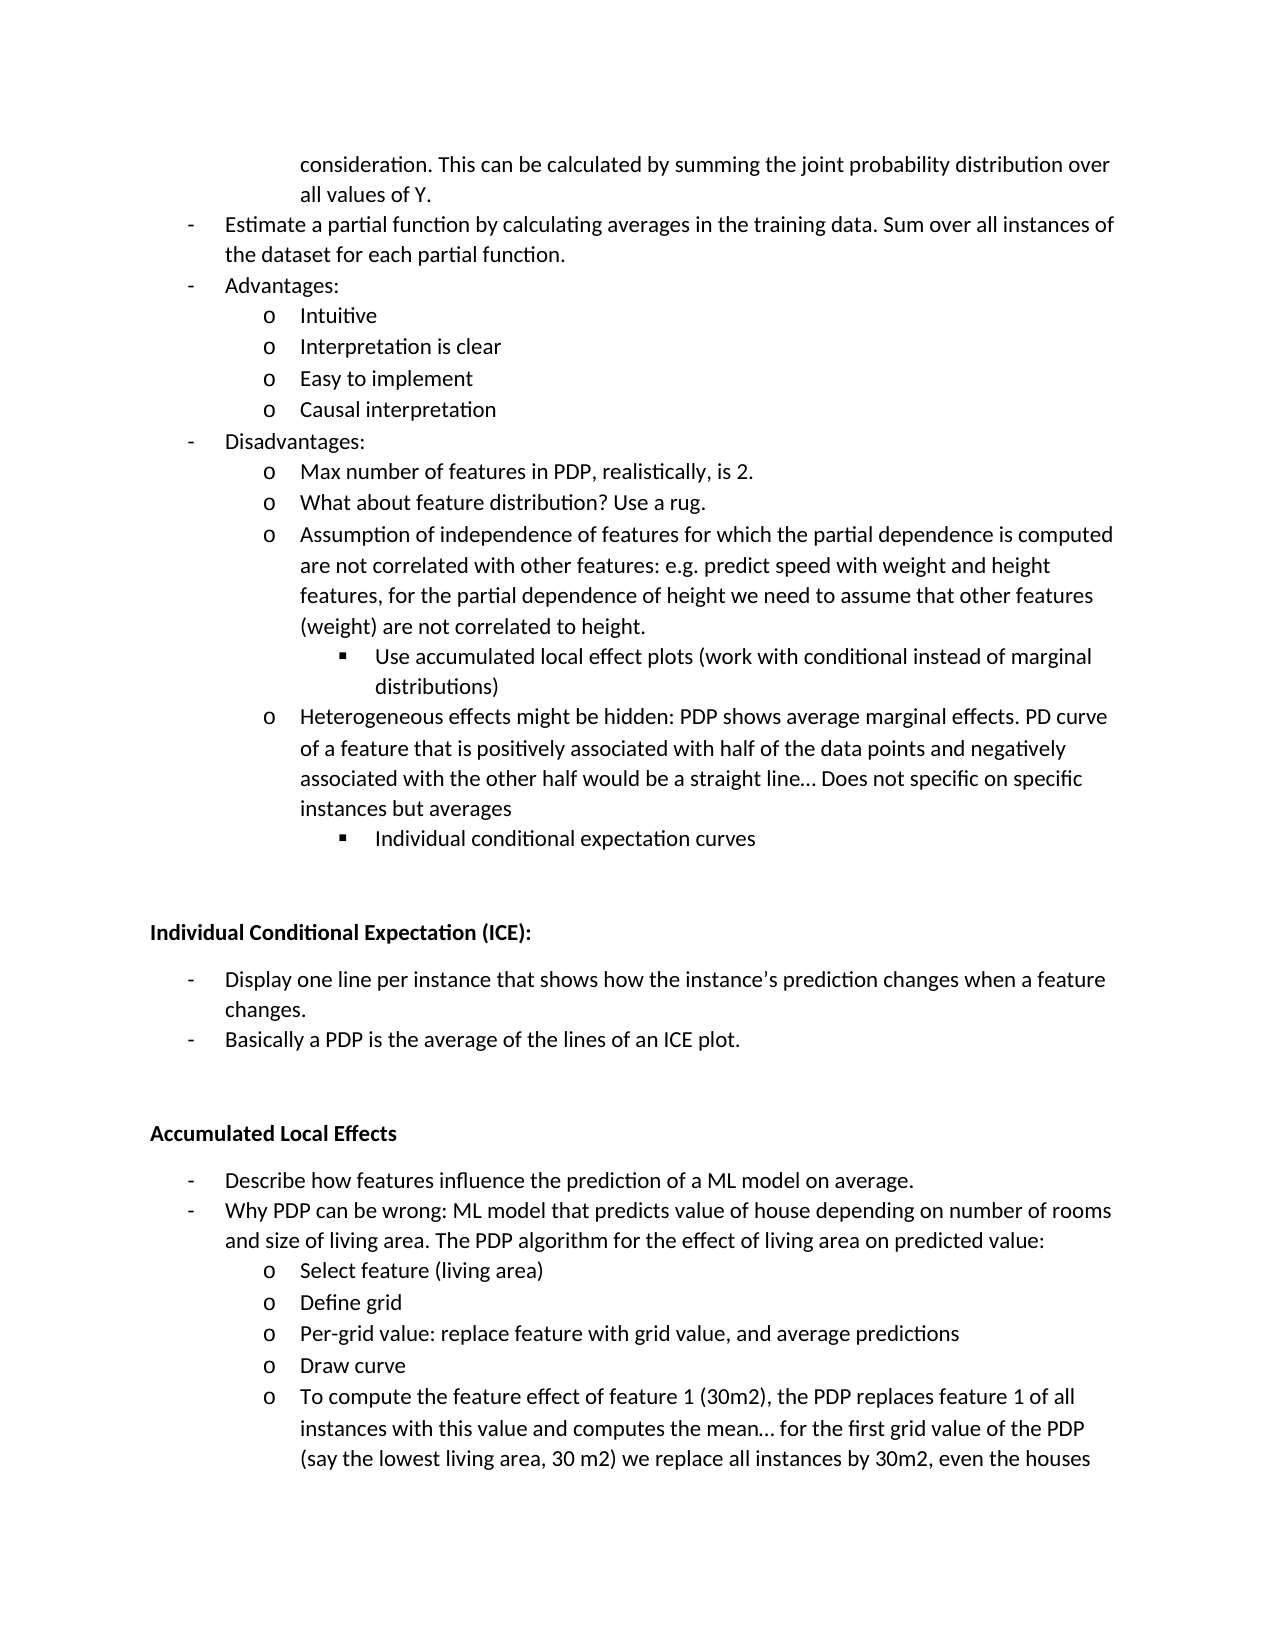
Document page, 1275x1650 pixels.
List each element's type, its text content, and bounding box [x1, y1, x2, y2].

text Accumulated Local Effects [150, 1119, 1125, 1147]
text Individual Conditional Expectation (ICE): [150, 918, 1125, 946]
list What about feature distribution? Use a rug. [262, 488, 1125, 518]
list Intuitive [262, 301, 1125, 330]
list Estimate a partial function by calculating averages in the training data. Sum over all instances of the dataset for each partial function. [187, 210, 1125, 269]
list Define grid [262, 1288, 1125, 1317]
list Easy to implement [262, 364, 1125, 393]
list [262, 150, 1125, 208]
list Per-grid value: replace feature with grid value, and average predictions [262, 1319, 1125, 1349]
list Disadvantages: [187, 427, 1125, 455]
list Select feature (living area) [262, 1257, 1125, 1286]
list Draw curve [262, 1351, 1125, 1380]
list Causal interpretation [262, 395, 1125, 424]
list Use accumulated local effect plots (work with conditional instead of marginal distributions) [337, 642, 1125, 700]
list Why PDP can be wrong: ML model that predicts value of house depending on number of rooms and size of living area. The PDP algorithm for the effect of living area on predicted value: [187, 1196, 1125, 1254]
list Interpretation is clear [262, 332, 1125, 362]
list Advantages: [187, 271, 1125, 299]
list Assumption of independence of features for which the partial dependence is computed are not correlated with other features: e.g. predict speed with weight and height features, for the partial dependence of height we need to assume that other features (weight) are not correlated to height. [262, 520, 1125, 640]
list Max number of features in PDP, realistically, is 2. [262, 457, 1125, 486]
list Heterogeneous effects might be hidden: PDP shows average marginal effects. PD curve of a feature that is positively associated with half of the data points and negatively associated with the other half would be a straight line… Does not specific on specific instances but averages [262, 702, 1125, 822]
list Display one line per instance that shows how the instance’s prediction changes when a feature changes. [187, 965, 1125, 1023]
list Describe how features influence the prediction of a ML model on average. [187, 1166, 1125, 1194]
list Basically a PDP is the average of the lines of an ICE plot. [187, 1025, 1125, 1053]
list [262, 1382, 1125, 1472]
list Individual conditional expectation curves [337, 824, 1125, 852]
